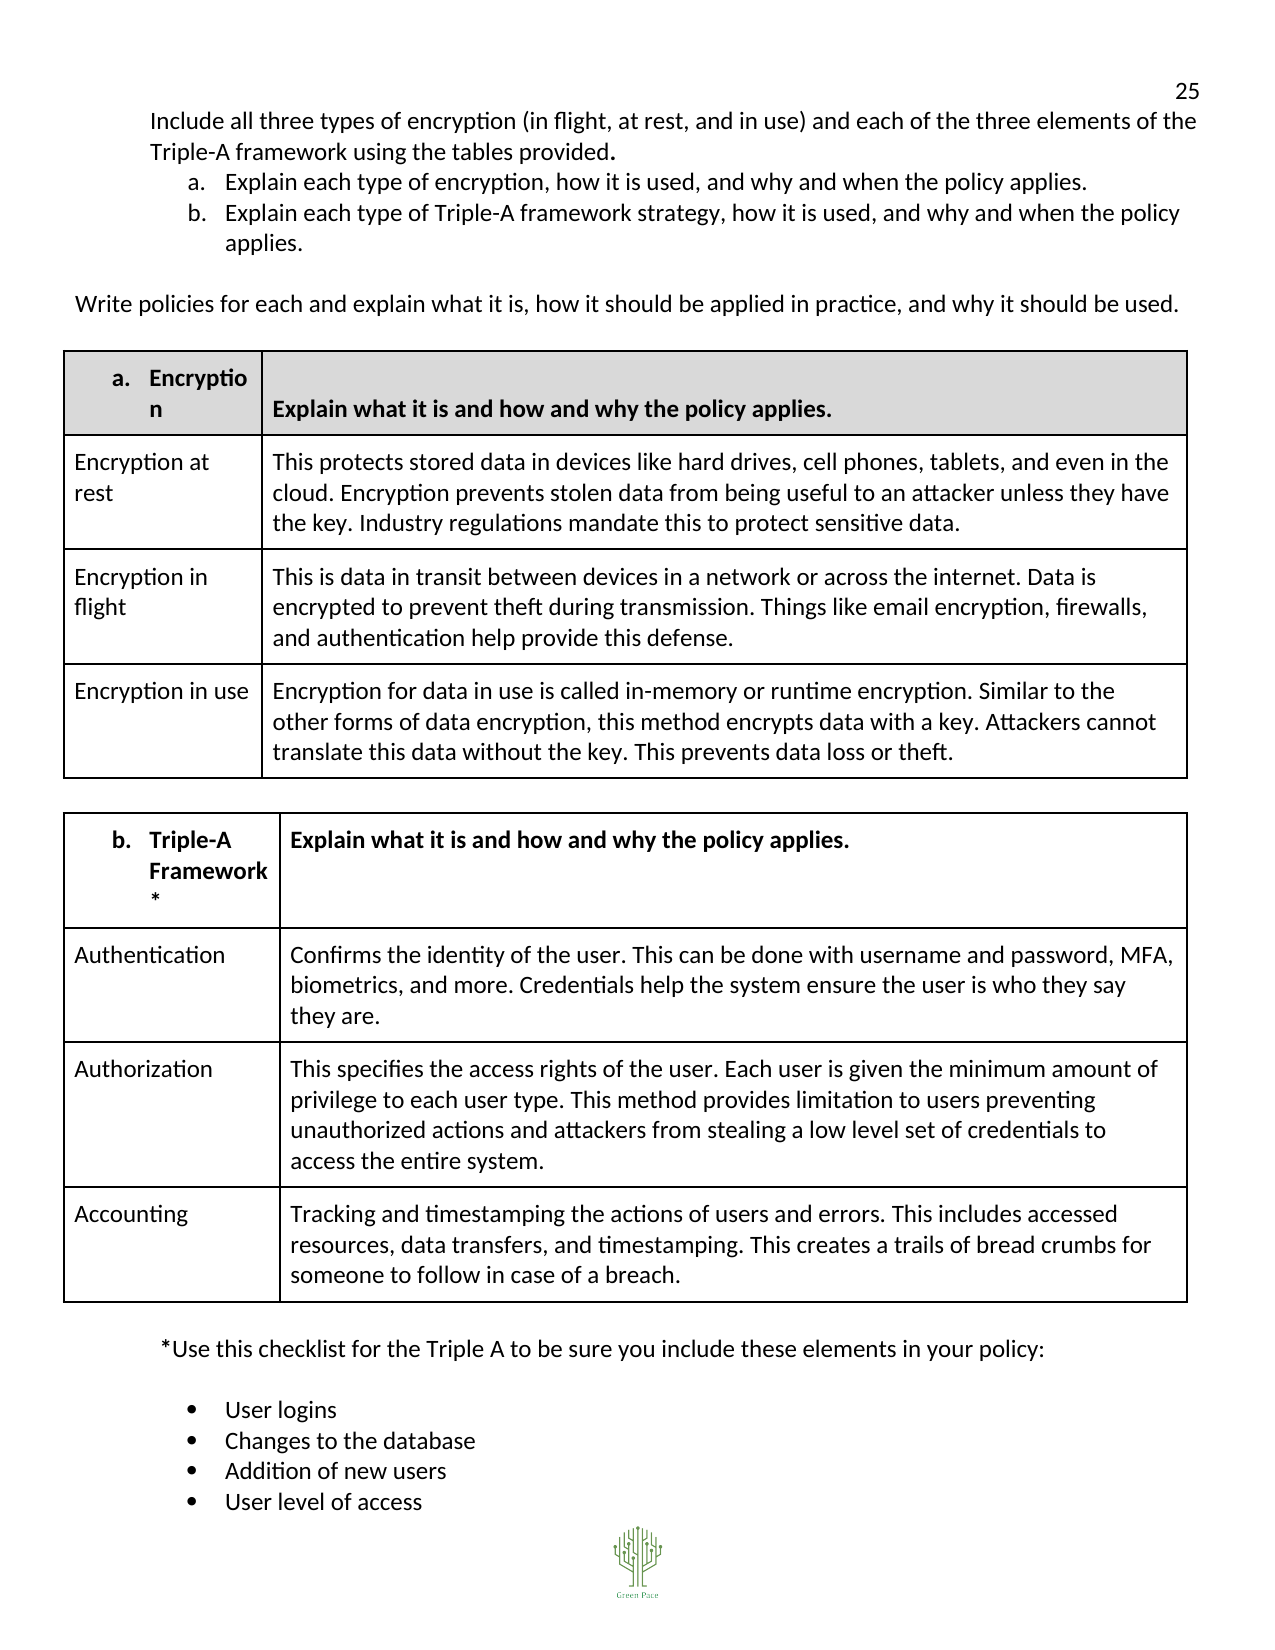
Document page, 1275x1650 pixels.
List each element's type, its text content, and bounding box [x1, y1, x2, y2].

list User level of access [187, 1486, 1200, 1516]
table_cell Accounting [65, 1188, 279, 1301]
table_cell Authorization [65, 1043, 279, 1186]
table_cell Authentication [65, 929, 279, 1041]
list Explain each type of encryption, how it is used, and why and when the policy applies. [187, 167, 1200, 197]
table_cell Tracking and timestamping the actions of users and errors. This includes accessed resources, data transfers, and timestamping. This creates a trails of bread crumbs for someone to follow in case of a breach. [281, 1188, 1186, 1301]
table_header Triple-A Framework* [65, 814, 279, 927]
text Include all three types of encryption (in flight, at rest, and in use) and each of the three elements of the Triple-A framework using the tables provided. [150, 106, 1200, 167]
list User logins [187, 1394, 1200, 1425]
table_cell Confirms the identity of the user. This can be done with username and password, MFA, biometrics, and more. Credentials help the system ensure the user is who they say they are. [281, 929, 1186, 1041]
table_cell This protects stored data in devices like hard drives, cell phones, tablets, and even in the cloud. Encryption prevents stolen data from being useful to an attacker unless they have the key. Industry regulations mandate this to protect sensitive data. [263, 436, 1186, 548]
table_cell This is data in transit between devices in a network or across the internet. Data is encrypted to prevent theft during transmission. Things like email encryption, firewalls, and authentication help provide this defense. [263, 550, 1186, 663]
list Changes to the database [187, 1425, 1200, 1455]
table_header Encryption [65, 352, 261, 434]
table_cell Encryption in use [65, 665, 261, 777]
text Write policies for each and explain what it is, how it should be applied in practice, and why it should be used. [75, 289, 1200, 319]
table_header Explain what it is and how and why the policy applies. [281, 814, 1186, 927]
table_header Explain what it is and how and why the policy applies. [263, 352, 1186, 434]
list Addition of new users [187, 1455, 1200, 1486]
table_cell This specifies the access rights of the user. Each user is given the minimum amount of privilege to each user type. This method provides limitation to users preventing unauthorized actions and attackers from stealing a low level set of credentials to access the entire system. [281, 1043, 1186, 1186]
table_cell Encryption for data in use is called in-memory or runtime encryption. Similar to the other forms of data encryption, this method encrypts data with a key. Attackers cannot translate this data without the key. This prevents data loss or theft. [263, 665, 1186, 777]
list Explain each type of Triple-A framework strategy, how it is used, and why and when the policy applies. [187, 197, 1200, 258]
text *Use this checklist for the Triple A to be sure you include these elements in your policy: [159, 1333, 1200, 1364]
table_cell Encryption at rest [65, 436, 261, 548]
picture [605, 1521, 670, 1606]
table_cell Encryption in flight [65, 550, 261, 663]
